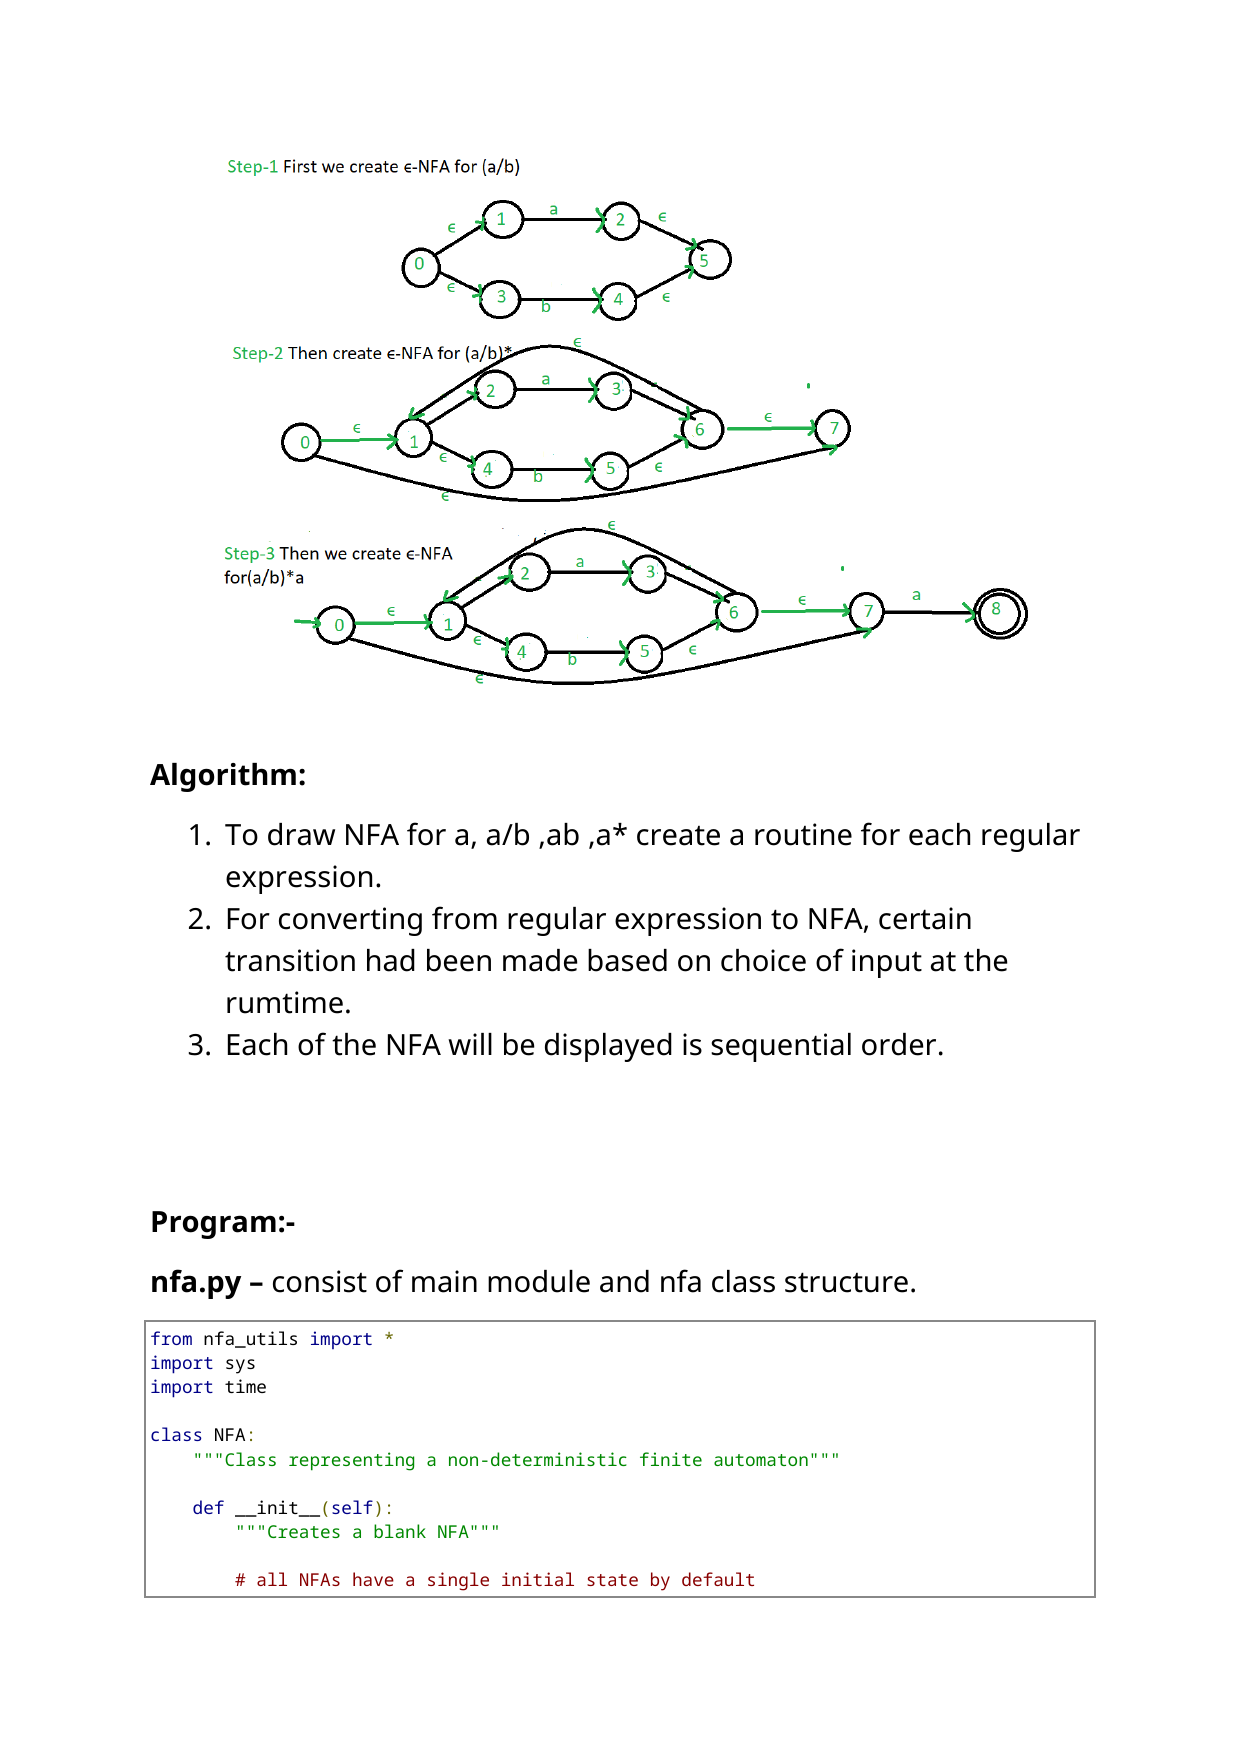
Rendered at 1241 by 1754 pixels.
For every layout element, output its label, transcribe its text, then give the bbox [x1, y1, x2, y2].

picture [211, 150, 1029, 691]
text nfa.py – consist of main module and nfa class structure. [150, 1261, 1090, 1301]
list For converting from regular expression to NFA, certain transition had been made based on choice of input at the rumtime. [187, 898, 1090, 1022]
text Algorithm: [150, 754, 1090, 794]
list To draw NFA for a, a/b ,ab ,a* create a routine for each regular expression. [187, 814, 1090, 896]
text class NFA: [150, 1423, 1090, 1447]
text from nfa_utils import * [146, 1322, 1094, 1350]
text # all NFAs have a single initial state by default [146, 1562, 1094, 1596]
text import time [150, 1374, 1090, 1399]
text """Creates a blank NFA""" [150, 1519, 1090, 1544]
text """Class representing a non-deterministic finite automaton""" [150, 1447, 1090, 1471]
text Program:- [150, 1201, 1090, 1241]
list Each of the NFA will be displayed is sequential order. [187, 1024, 1090, 1063]
text import sys [150, 1350, 1090, 1374]
text def __init__(self): [150, 1495, 1090, 1519]
